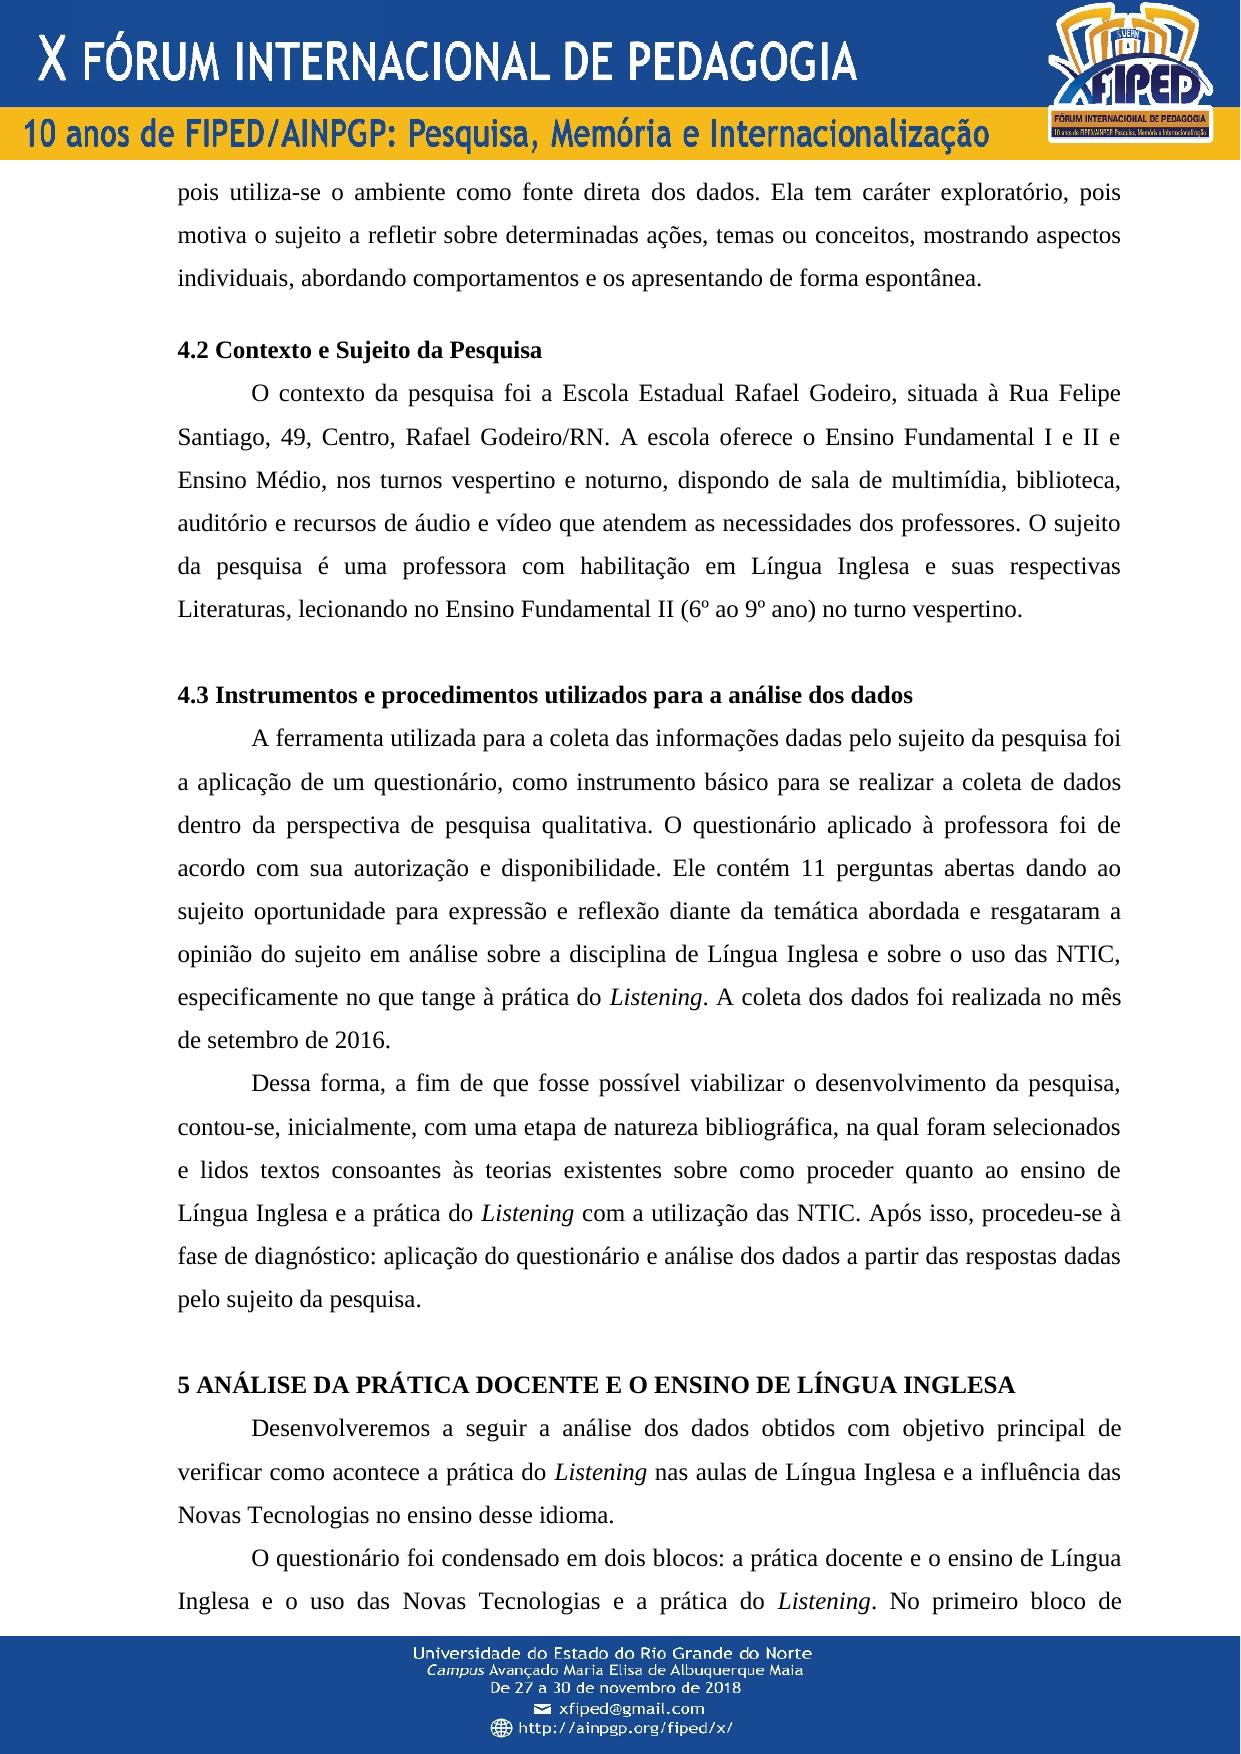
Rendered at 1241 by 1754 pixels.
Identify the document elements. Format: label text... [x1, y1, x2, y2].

picture [0, 1636, 1241, 1754]
text Dessa forma, a fim de que fosse possível viabilizar o desenvolvimento da pesquisa, contou-se, inicialmente, com uma etapa de natureza bibliográfica, na qual foram selecionados e lidos textos consoantes às teorias existentes sobre como proceder quanto ao ensino de Língua Inglesa e a prática do Listening com a utilização das NTIC. Após isso, procedeu-se à fase de diagnóstico: aplicação do questionário e análise dos dados a partir das respostas dadas pelo sujeito da pesquisa. [177, 1068, 1122, 1313]
text 5 ANÁLISE DA PRÁTICA DOCENTE E O ENSINO DE LÍNGUA INGLESA [177, 1370, 1122, 1399]
text 4.2 Contexto e Sujeito da Pesquisa [177, 335, 1122, 364]
text A ferramenta utilizada para a coleta das informações dadas pelo sujeito da pesquisa foi a aplicação de um questionário, como instrumento básico para se realizar a coleta de dados dentro da perspectiva de pesquisa qualitativa. O questionário aplicado à professora foi de acordo com sua autorização e disponibilidade. Ele contém 11 perguntas abertas dando ao sujeito oportunidade para expressão e reflexão diante da temática abordada e resgataram a opinião do sujeito em análise sobre a disciplina de Língua Inglesa e sobre o uso das NTIC, especificamente no que tange à prática do Listening. A coleta dos dados foi realizada no mês de setembro de 2016. [177, 723, 1122, 1054]
text O contexto da pesquisa foi a Escola Estadual Rafael Godeiro, situada à Rua Felipe Santiago, 49, Centro, Rafael Godeiro/RN. A escola oferece o Ensino Fundamental I e II e Ensino Médio, nos turnos vespertino e noturno, dispondo de sala de multimídia, biblioteca, auditório e recursos de áudio e vídeo que atendem as necessidades dos professores. O sujeito da pesquisa é uma professora com habilitação em Língua Inglesa e suas respectivas Literaturas, lecionando no Ensino Fundamental II (6º ao 9º ano) no turno vespertino. [177, 378, 1122, 623]
picture [0, 0, 1241, 160]
text 4.3 Instrumentos e procedimentos utilizados para a análise dos dados [177, 680, 1122, 709]
text Desenvolveremos a seguir a análise dos dados obtidos com objetivo principal de verificar como acontece a prática do Listening nas aulas de Língua Inglesa e a influência das Novas Tecnologias no ensino desse idioma. [177, 1413, 1122, 1528]
